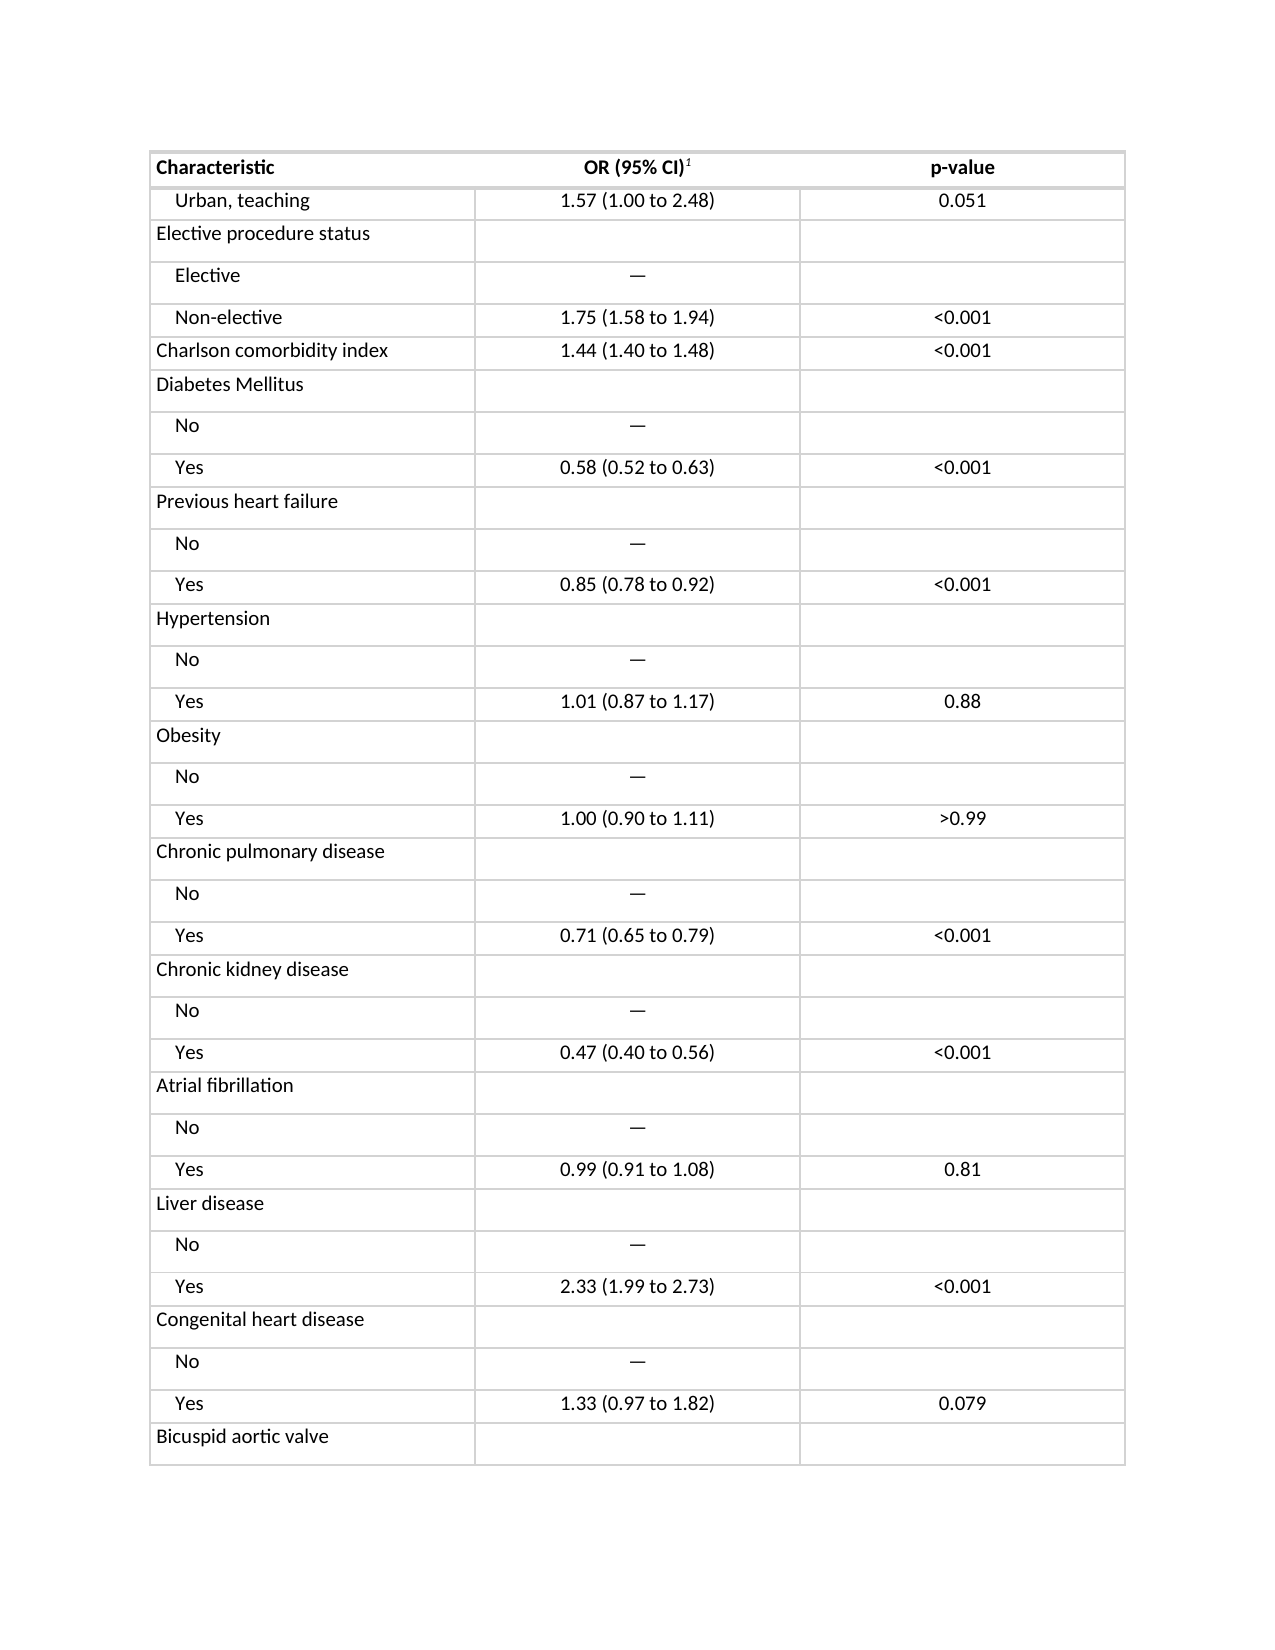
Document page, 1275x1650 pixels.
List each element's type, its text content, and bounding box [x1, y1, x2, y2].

table_cell Elective procedure status [151, 221, 474, 261]
table_cell 0.85 (0.78 to 0.92) [476, 572, 799, 603]
table_cell 1.01 (0.87 to 1.17) [476, 689, 799, 720]
table_cell [801, 1307, 1124, 1347]
table_cell Yes [151, 455, 474, 486]
table_cell Yes [151, 923, 474, 954]
table_cell [801, 956, 1124, 996]
table_cell Yes [151, 806, 474, 837]
table_cell No [151, 998, 474, 1038]
table_header OR (95% CI)1 [475, 154, 800, 186]
table_cell [801, 530, 1124, 570]
table_cell [476, 1424, 799, 1464]
table_cell 1.75 (1.58 to 1.94) [476, 305, 799, 336]
table_cell — [476, 530, 799, 570]
table_cell >0.99 [801, 806, 1124, 837]
table_cell [801, 413, 1124, 453]
table_cell — [476, 263, 799, 303]
table_cell No [151, 413, 474, 453]
table_cell [476, 605, 799, 645]
table_cell [801, 1073, 1124, 1113]
table_cell No [151, 1232, 474, 1272]
table_cell 1.33 (0.97 to 1.82) [476, 1391, 799, 1422]
table_cell <0.001 [801, 455, 1124, 486]
table_cell No [151, 881, 474, 921]
table_cell [801, 263, 1124, 303]
table_cell — [476, 647, 799, 687]
table_cell Previous heart failure [151, 488, 474, 528]
table_cell Obesity [151, 722, 474, 762]
table_header Characteristic [151, 154, 475, 186]
table_cell [801, 1424, 1124, 1464]
table_cell [801, 1349, 1124, 1389]
table_cell [801, 881, 1124, 921]
table_cell Yes [151, 1273, 474, 1305]
table_cell Non-elective [151, 305, 474, 336]
table_cell 0.88 [801, 689, 1124, 720]
table_cell [801, 998, 1124, 1038]
table_cell <0.001 [801, 1273, 1124, 1305]
table_cell [476, 1307, 799, 1347]
table_cell Elective [151, 263, 474, 303]
table_cell Yes [151, 1157, 474, 1188]
table_cell 1.44 (1.40 to 1.48) [476, 338, 799, 369]
table_cell <0.001 [801, 338, 1124, 369]
table_cell Congenital heart disease [151, 1307, 474, 1347]
table_cell Charlson comorbidity index [151, 338, 474, 369]
table_cell Urban, teaching [151, 190, 474, 219]
table_cell Diabetes Mellitus [151, 371, 474, 411]
table_cell 2.33 (1.99 to 2.73) [476, 1273, 799, 1305]
table_cell [801, 1115, 1124, 1155]
table_cell <0.001 [801, 305, 1124, 336]
table_cell — [476, 1349, 799, 1389]
table_cell 0.051 [801, 190, 1124, 219]
table_cell [476, 488, 799, 528]
table_cell Chronic pulmonary disease [151, 839, 474, 879]
table_cell No [151, 764, 474, 804]
table_cell Bicuspid aortic valve [151, 1424, 474, 1464]
table_cell 0.99 (0.91 to 1.08) [476, 1157, 799, 1188]
table_cell — [476, 1115, 799, 1155]
table_cell [476, 839, 799, 879]
table_cell — [476, 764, 799, 804]
table_cell Yes [151, 1040, 474, 1071]
table_cell [801, 764, 1124, 804]
table_cell No [151, 1349, 474, 1389]
table_header p-value [800, 154, 1124, 186]
table_cell — [476, 1232, 799, 1272]
table_cell [801, 1190, 1124, 1230]
table_cell — [476, 413, 799, 453]
table_cell [801, 221, 1124, 261]
table_cell 0.47 (0.40 to 0.56) [476, 1040, 799, 1071]
table_cell <0.001 [801, 572, 1124, 603]
table_cell <0.001 [801, 923, 1124, 954]
table_cell <0.001 [801, 1040, 1124, 1071]
table_cell 1.00 (0.90 to 1.11) [476, 806, 799, 837]
table_cell [801, 605, 1124, 645]
table_cell 1.57 (1.00 to 2.48) [476, 190, 799, 219]
table_cell [476, 1190, 799, 1230]
table_cell — [476, 998, 799, 1038]
table_cell [801, 488, 1124, 528]
table_cell Yes [151, 689, 474, 720]
table_cell [801, 839, 1124, 879]
table_cell [801, 647, 1124, 687]
table_cell Chronic kidney disease [151, 956, 474, 996]
table_cell Hypertension [151, 605, 474, 645]
table_cell [476, 722, 799, 762]
table_cell No [151, 1115, 474, 1155]
table_cell Atrial fibrillation [151, 1073, 474, 1113]
table_cell [801, 371, 1124, 411]
table_cell 0.71 (0.65 to 0.79) [476, 923, 799, 954]
table_cell 0.81 [801, 1157, 1124, 1188]
table_cell [476, 221, 799, 261]
table_cell [476, 371, 799, 411]
table_cell Liver disease [151, 1190, 474, 1230]
table_cell No [151, 530, 474, 570]
table_cell — [476, 881, 799, 921]
table_cell Yes [151, 1391, 474, 1422]
table_cell [476, 1073, 799, 1113]
table_cell 0.58 (0.52 to 0.63) [476, 455, 799, 486]
table_cell [801, 1232, 1124, 1272]
table_cell [801, 722, 1124, 762]
table_cell 0.079 [801, 1391, 1124, 1422]
table_cell Yes [151, 572, 474, 603]
table_cell [476, 956, 799, 996]
table_cell No [151, 647, 474, 687]
